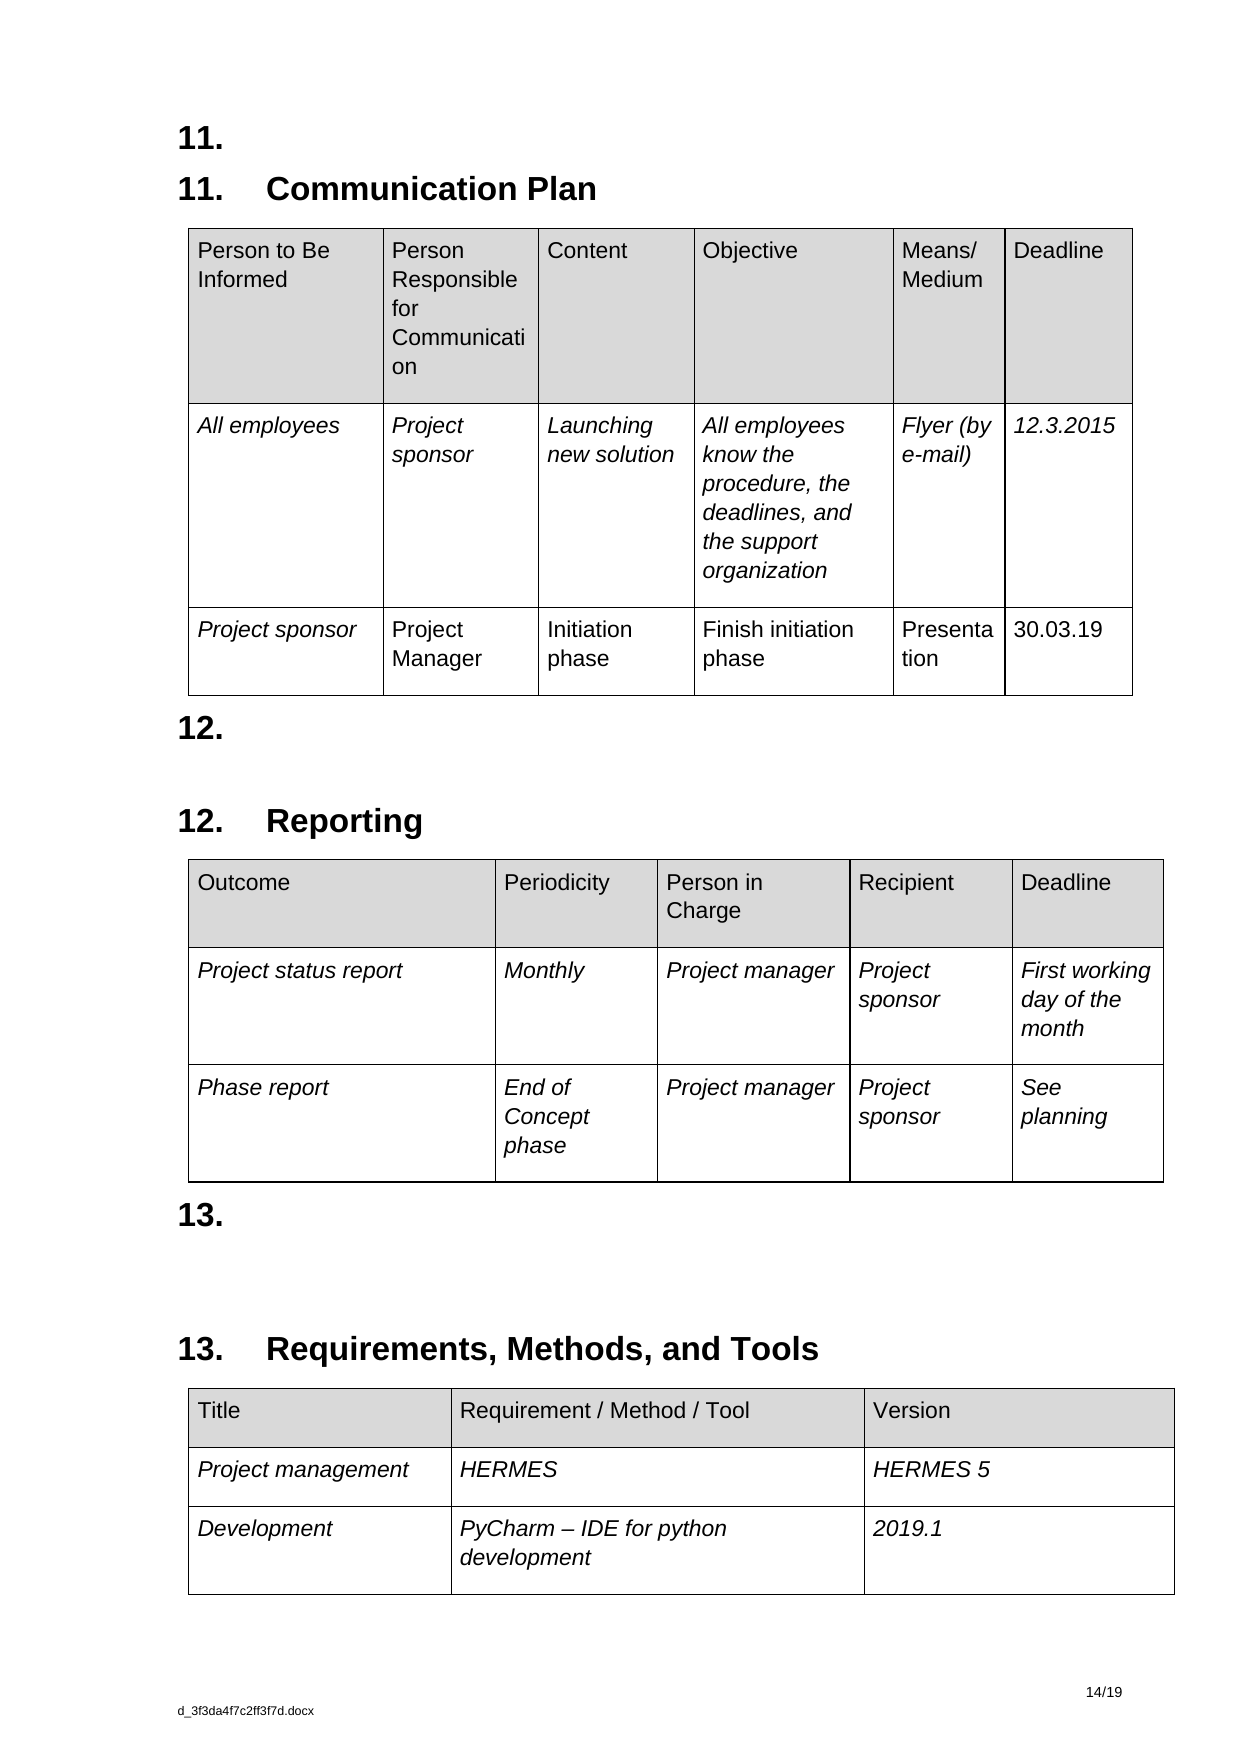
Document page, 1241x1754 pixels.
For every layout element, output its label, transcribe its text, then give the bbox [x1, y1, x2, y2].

table_header Deadline [1006, 229, 1132, 403]
table_cell 2019.1 [865, 1507, 1174, 1594]
table_cell Project management [189, 1448, 451, 1506]
table_cell Presentation [894, 608, 1004, 695]
table_cell Project sponsor [189, 608, 383, 695]
table_header Objective [695, 229, 893, 403]
table_cell Project manager [658, 948, 849, 1064]
subtitle Communication Plan [177, 169, 1122, 207]
table_cell Project sponsor [384, 404, 538, 607]
table_cell End of Concept phase [496, 1065, 657, 1181]
table_cell First working day of the month [1013, 948, 1163, 1064]
table_header Version [865, 1389, 1174, 1447]
table_cell HERMES [452, 1448, 864, 1506]
table_cell Project sponsor [851, 948, 1012, 1064]
table_header Requirement / Method / Tool [452, 1389, 864, 1447]
table_cell Development [189, 1507, 451, 1594]
table_cell Monthly [496, 948, 657, 1064]
table_cell Project manager [658, 1065, 849, 1181]
table_header Recipient [851, 860, 1012, 947]
table_cell Project Manager [384, 608, 538, 695]
table_cell HERMES 5 [865, 1448, 1174, 1506]
table_header Deadline [1013, 860, 1163, 947]
table_cell Initiation phase [539, 608, 694, 695]
subtitle Reporting [177, 801, 1122, 839]
table_header Periodicity [496, 860, 657, 947]
table_cell All employees [189, 404, 383, 607]
table_cell Project sponsor [851, 1065, 1012, 1181]
table_header Content [539, 229, 694, 403]
table_header Person in Charge [658, 860, 849, 947]
table_cell Project status report [189, 948, 495, 1064]
table_header Outcome [189, 860, 495, 947]
table_cell 12.3.2015 [1006, 404, 1132, 607]
table_header Title [189, 1389, 451, 1447]
table_cell See planning [1013, 1065, 1163, 1181]
table_cell Finish initiation phase [695, 608, 893, 695]
table_cell 30.03.19 [1006, 608, 1132, 695]
subtitle Requirements, Methods, and Tools [177, 1329, 1122, 1367]
table_header Person to Be Informed [189, 229, 383, 403]
table_header Means/Medium [894, 229, 1004, 403]
table_cell Phase report [189, 1065, 495, 1181]
table_cell Flyer (by e-mail) [894, 404, 1004, 607]
table_cell All employees know the procedure, the deadlines, and the support organization [695, 404, 893, 607]
table_cell PyCharm – IDE for python development [452, 1507, 864, 1594]
table_cell Launching new solution [539, 404, 694, 607]
table_header Person Responsible for Communication [384, 229, 538, 403]
